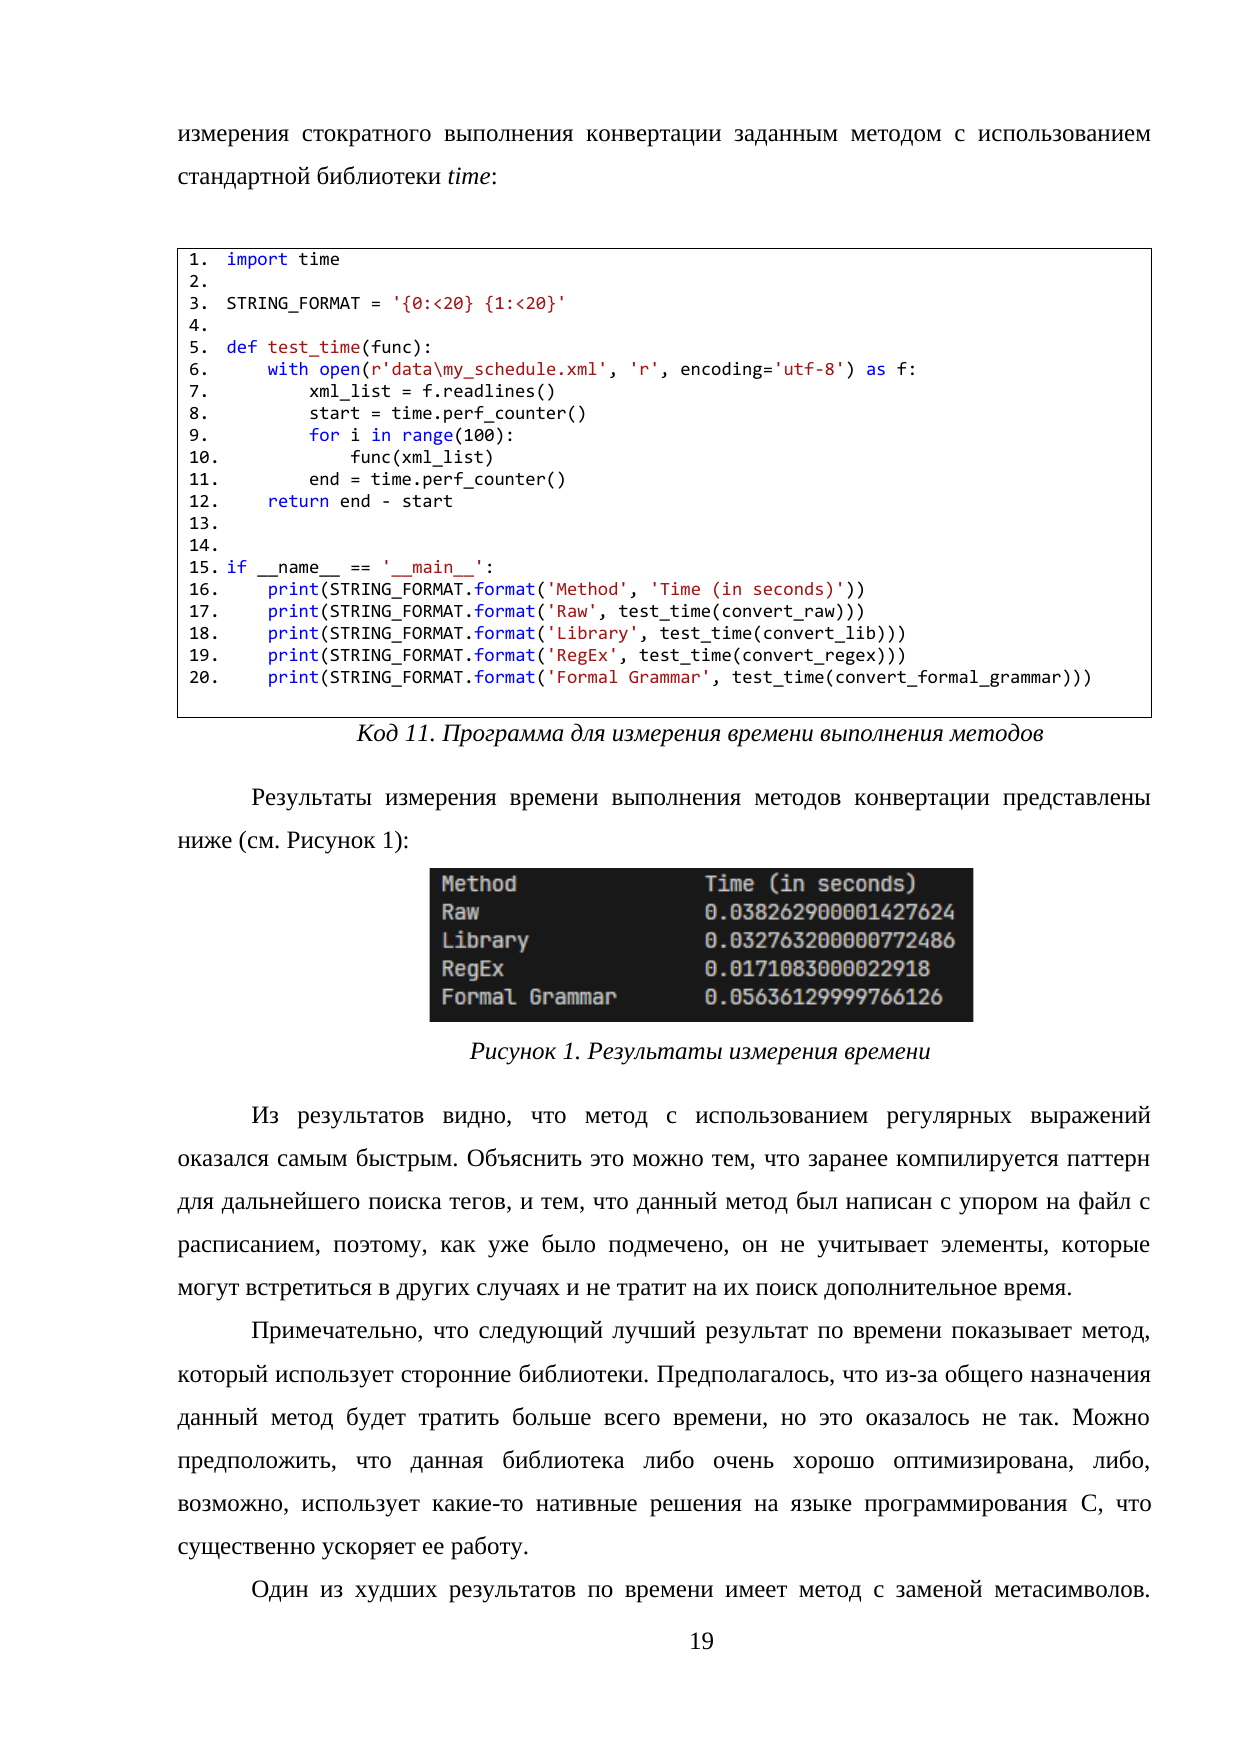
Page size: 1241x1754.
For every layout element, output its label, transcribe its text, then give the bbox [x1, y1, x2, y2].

text Результаты измерения времени выполнения методов конвертации представлены ниже (см. Рисунок 1): [177, 782, 1152, 854]
text Примечательно, что следующий лучший результат по времени показывает метод, который использует сторонние библиотеки. Предполагалось, что из-за общего назначения данный метод будет тратить больше всего времени, но это оказалось не так. Можно предположить, что данная библиотека либо очень хорошо оптимизирована, либо, возможно, использует какие-то нативные решения на языке программирования C, что существенно ускоряет ее работу. [177, 1316, 1152, 1560]
picture [429, 868, 974, 1022]
text Из результатов видно, что метод с использованием регулярных выражений оказался самым быстрым. Объяснить это можно тем, что заранее компилируется паттерн для дальнейшего поиска тегов, и тем, что данный метод был написан с упором на файл с расписанием, поэтому, как уже было подмечено, он не учитывает элементы, которые могут встретиться в других случаях и не тратит на их поиск дополнительное время. [177, 1100, 1152, 1301]
text Рисунок 1. Результаты измерения времени [177, 1036, 1152, 1065]
text Код 11. Программа для измерения времени выполнения методов [177, 718, 1152, 747]
table_header import time STRING_FORMAT = '{0:<20} {1:<20}' def test_time(func): with open(r'data\my_schedule.xml', 'r', encoding='utf-8') as f: xml_list = f.readlines() start = time.perf_counter() for i in range(100): func(xml_list) end = time.perf_counter() return end - start if __name__ == '__main__': print(STRING_FORMAT.format('Method', 'Time (in seconds)')) print(STRING_FORMAT.format('Raw', test_time(convert_raw))) print(STRING_FORMAT.format('Library', test_time(convert_lib))) print(STRING_FORMAT.format('RegEx', test_time(convert_regex))) print(STRING_FORMAT.format('Formal Grammar', test_time(convert_formal_grammar))) [178, 249, 1151, 717]
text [177, 118, 1152, 190]
